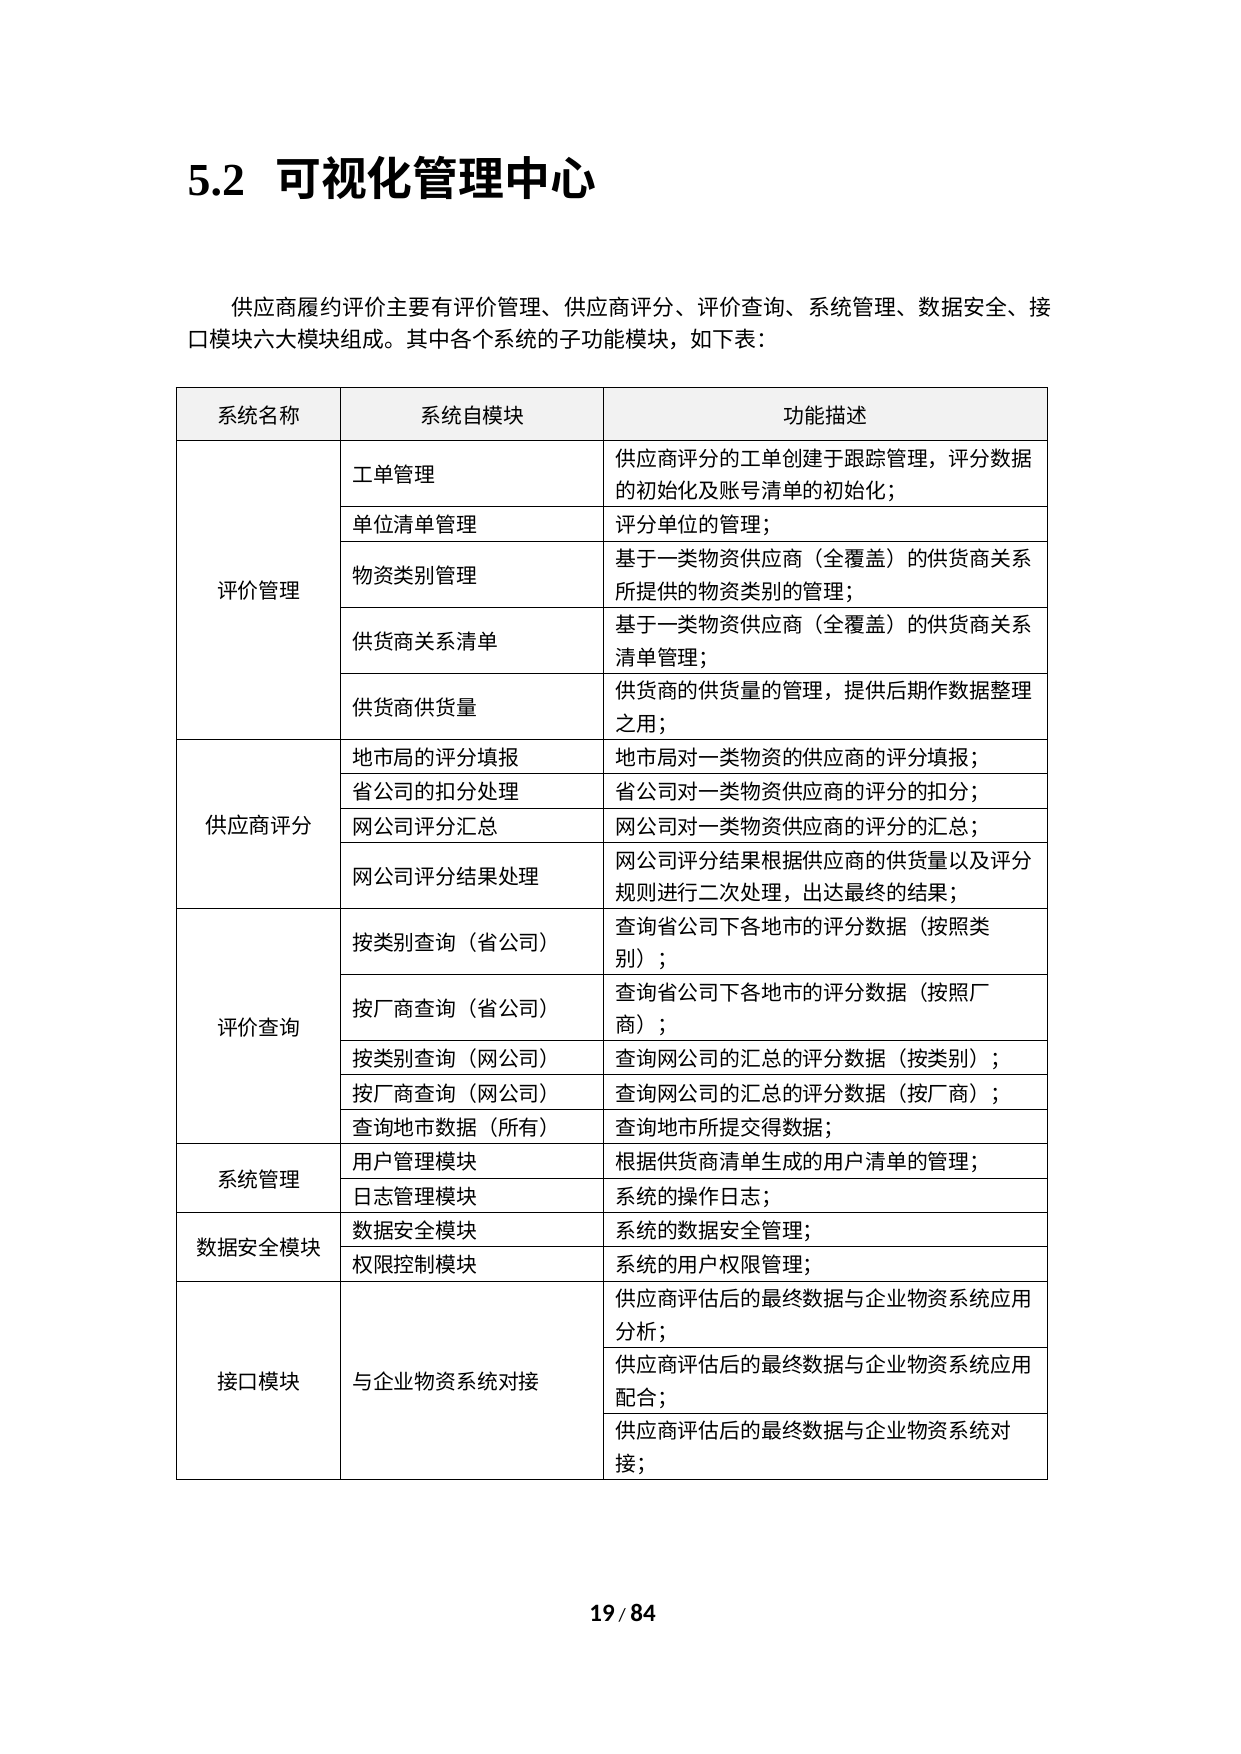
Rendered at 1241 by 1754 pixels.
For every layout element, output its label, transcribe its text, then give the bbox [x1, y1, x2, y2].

table_cell 基于一类物资供应商（全覆盖）的供货商关系清单管理； [604, 608, 1047, 673]
table_cell 供货商的供货量的管理，提供后期作数据整理之用； [604, 674, 1047, 739]
table_cell 地市局的评分填报 [341, 740, 603, 773]
table_cell 按厂商查询（网公司） [341, 1075, 603, 1109]
table_cell 系统的操作日志； [604, 1179, 1047, 1212]
table_cell 供应商评估后的最终数据与企业物资系统应用分析； [604, 1282, 1047, 1347]
table_header 系统自模块 [341, 388, 603, 440]
subtitle 可视化管理中心 [187, 126, 1053, 224]
table_cell 网公司评分汇总 [341, 809, 603, 842]
table_cell 供应商评估后的最终数据与企业物资系统应用配合； [604, 1348, 1047, 1413]
table_cell 网公司评分结果根据供应商的供货量以及评分规则进行二次处理，出达最终的结果； [604, 843, 1047, 908]
text 供应商履约评价主要有评价管理、供应商评分、评价查询、系统管理、数据安全、接口模块六大模块组成。其中各个系统的子功能模块，如下表： [187, 289, 1053, 354]
table_header 系统名称 [177, 388, 340, 440]
table_cell 供货商供货量 [341, 674, 603, 739]
table_cell 网公司对一类物资供应商的评分的汇总； [604, 809, 1047, 842]
table_cell 与企业物资系统对接 [341, 1282, 603, 1479]
table_cell 供应商评分的工单创建于跟踪管理，评分数据的初始化及账号清单的初始化； [604, 441, 1047, 506]
table_cell 接口模块 [177, 1282, 340, 1479]
table_header 功能描述 [604, 388, 1047, 440]
table_cell 评分单位的管理； [604, 507, 1047, 541]
table_cell 供应商评估后的最终数据与企业物资系统对接； [604, 1414, 1047, 1479]
table_cell 查询网公司的汇总的评分数据（按厂商）； [604, 1075, 1047, 1109]
table_cell 查询网公司的汇总的评分数据（按类别）； [604, 1041, 1047, 1074]
table_cell 按类别查询（省公司） [341, 909, 603, 974]
table_cell 日志管理模块 [341, 1179, 603, 1212]
table_cell 按类别查询（网公司） [341, 1041, 603, 1074]
table_cell 省公司的扣分处理 [341, 774, 603, 807]
table_cell 权限控制模块 [341, 1247, 603, 1281]
table_cell 评价查询 [177, 909, 340, 1143]
table_cell 工单管理 [341, 441, 603, 506]
table_cell 系统的用户权限管理； [604, 1247, 1047, 1281]
table_cell 系统管理 [177, 1144, 340, 1212]
table_cell 省公司对一类物资供应商的评分的扣分； [604, 774, 1047, 807]
table_cell 网公司评分结果处理 [341, 843, 603, 908]
table_cell 地市局对一类物资的供应商的评分填报； [604, 740, 1047, 773]
table_cell 查询省公司下各地市的评分数据（按照类别）； [604, 909, 1047, 974]
table_cell 系统的数据安全管理； [604, 1213, 1047, 1246]
table_cell 查询省公司下各地市的评分数据（按照厂商）； [604, 975, 1047, 1040]
table_cell 查询地市数据（所有） [341, 1110, 603, 1143]
table_cell 评价管理 [177, 441, 340, 739]
table_cell 查询地市所提交得数据； [604, 1110, 1047, 1143]
table_cell 供货商关系清单 [341, 608, 603, 673]
table_cell 数据安全模块 [341, 1213, 603, 1246]
table_cell 物资类别管理 [341, 542, 603, 607]
table_cell 根据供货商清单生成的用户清单的管理； [604, 1144, 1047, 1177]
table_cell 用户管理模块 [341, 1144, 603, 1177]
table_cell 单位清单管理 [341, 507, 603, 541]
table_cell 数据安全模块 [177, 1213, 340, 1281]
table_cell 基于一类物资供应商（全覆盖）的供货商关系所提供的物资类别的管理； [604, 542, 1047, 607]
table_cell 按厂商查询（省公司） [341, 975, 603, 1040]
table_cell 供应商评分 [177, 740, 340, 908]
